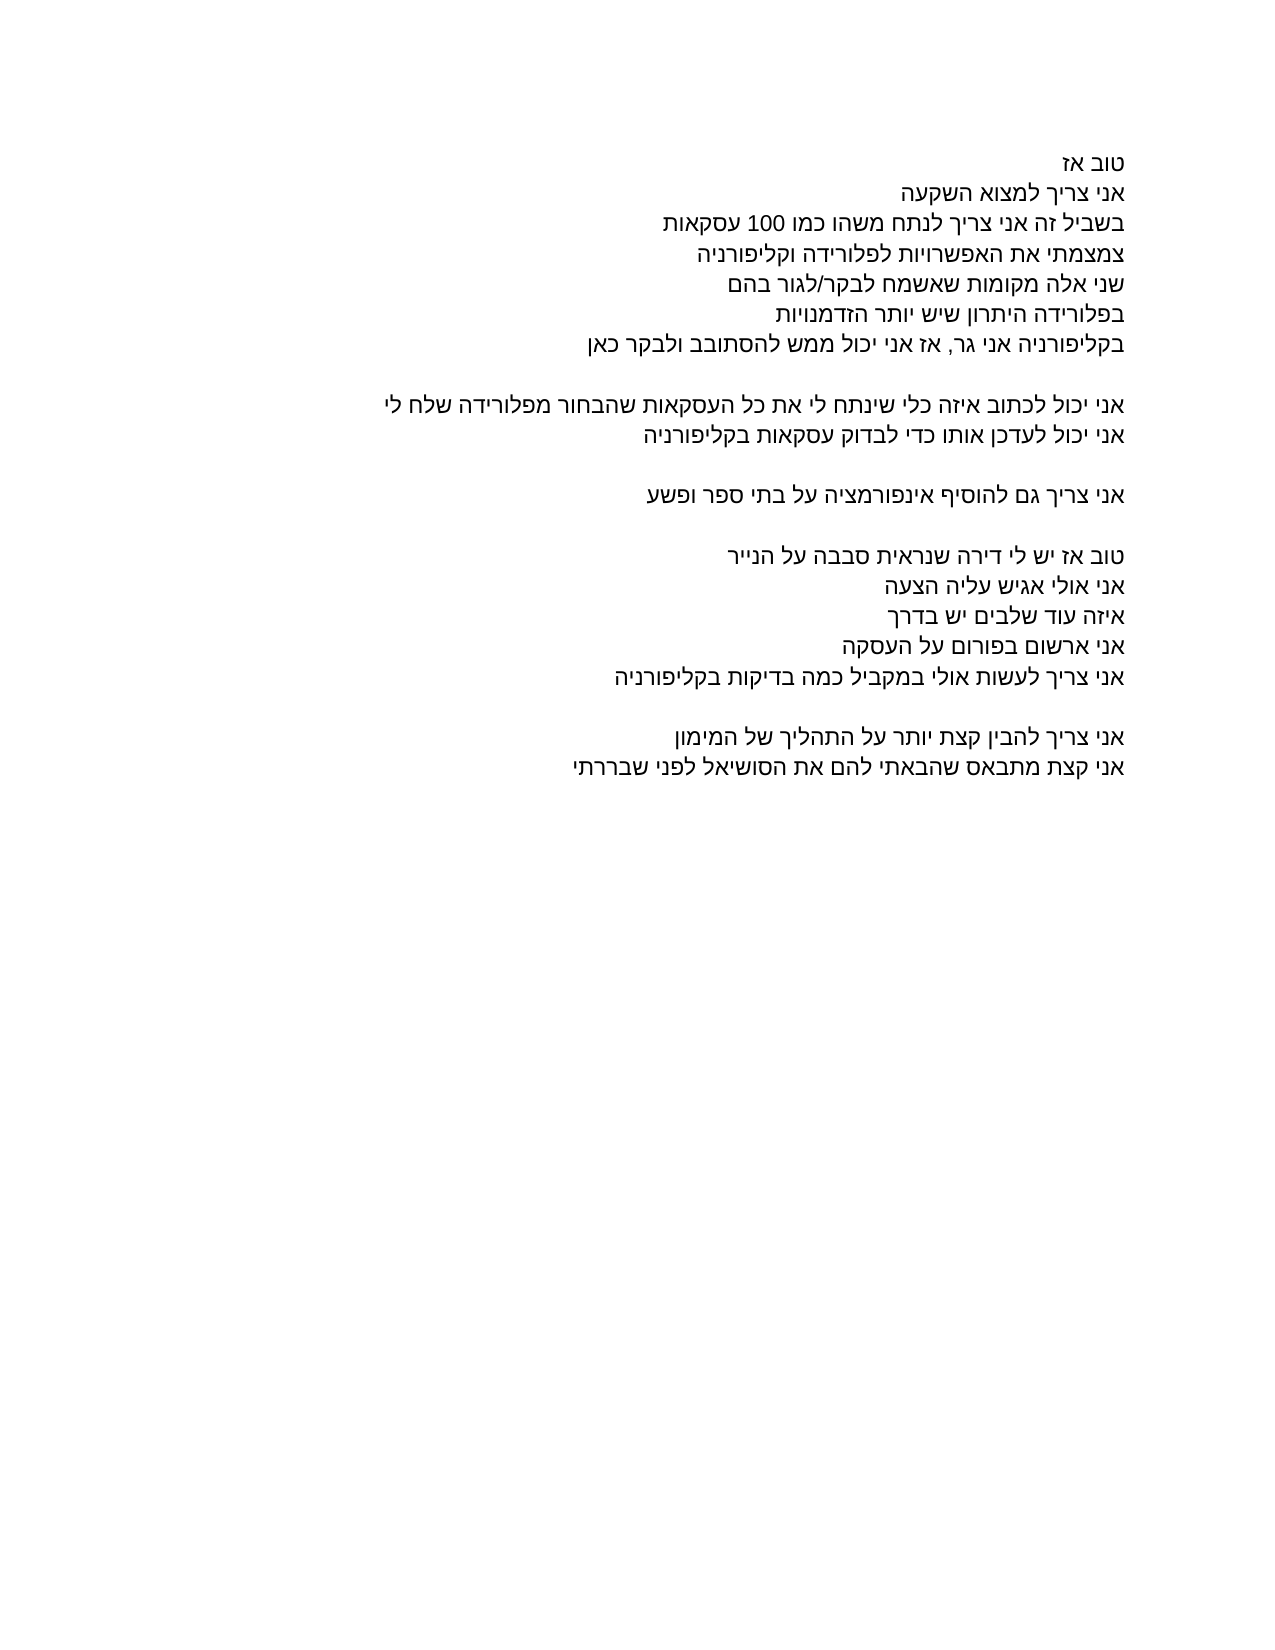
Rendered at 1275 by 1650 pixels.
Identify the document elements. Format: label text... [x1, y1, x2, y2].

text שני אלה מקומות שאשמח לבקר/לגור בהם [150, 271, 1125, 297]
text איזה עוד שלבים יש בדרך [150, 603, 1125, 629]
text טוב אז [150, 150, 1125, 176]
text בשביל זה אני צריך לנתח משהו כמו 100 עסקאות [150, 210, 1125, 237]
text בפלורידה היתרון שיש יותר הזדמנויות [150, 301, 1125, 327]
text צמצמתי את האפשרויות לפלורידה וקליפורניה [150, 241, 1125, 267]
text אני צריך למצוא השקעה [150, 180, 1125, 207]
text אני אולי אגיש עליה הצעה [150, 573, 1125, 599]
text אני צריך לעשות אולי במקביל כמה בדיקות בקליפורניה [150, 663, 1125, 690]
text טוב אז יש לי דירה שנראית סבבה על הנייר [150, 543, 1125, 569]
text אני צריך להבין קצת יותר על התהליך של המימון [150, 724, 1125, 750]
text בקליפורניה אני גר, אז אני יכול ממש להסתובב ולבקר כאן [150, 331, 1125, 358]
text אני יכול לעדכן אותו כדי לבדוק עסקאות בקליפורניה [150, 422, 1125, 448]
text אני קצת מתבאס שהבאתי להם את הסושיאל לפני שבררתי [150, 754, 1125, 781]
text אני ארשום בפורום על העסקה [150, 633, 1125, 660]
text אני צריך גם להוסיף אינפורמציה על בתי ספר ופשע [150, 482, 1125, 509]
text אני יכול לכתוב איזה כלי שינתח לי את כל העסקאות שהבחור מפלורידה שלח לי [150, 392, 1125, 418]
